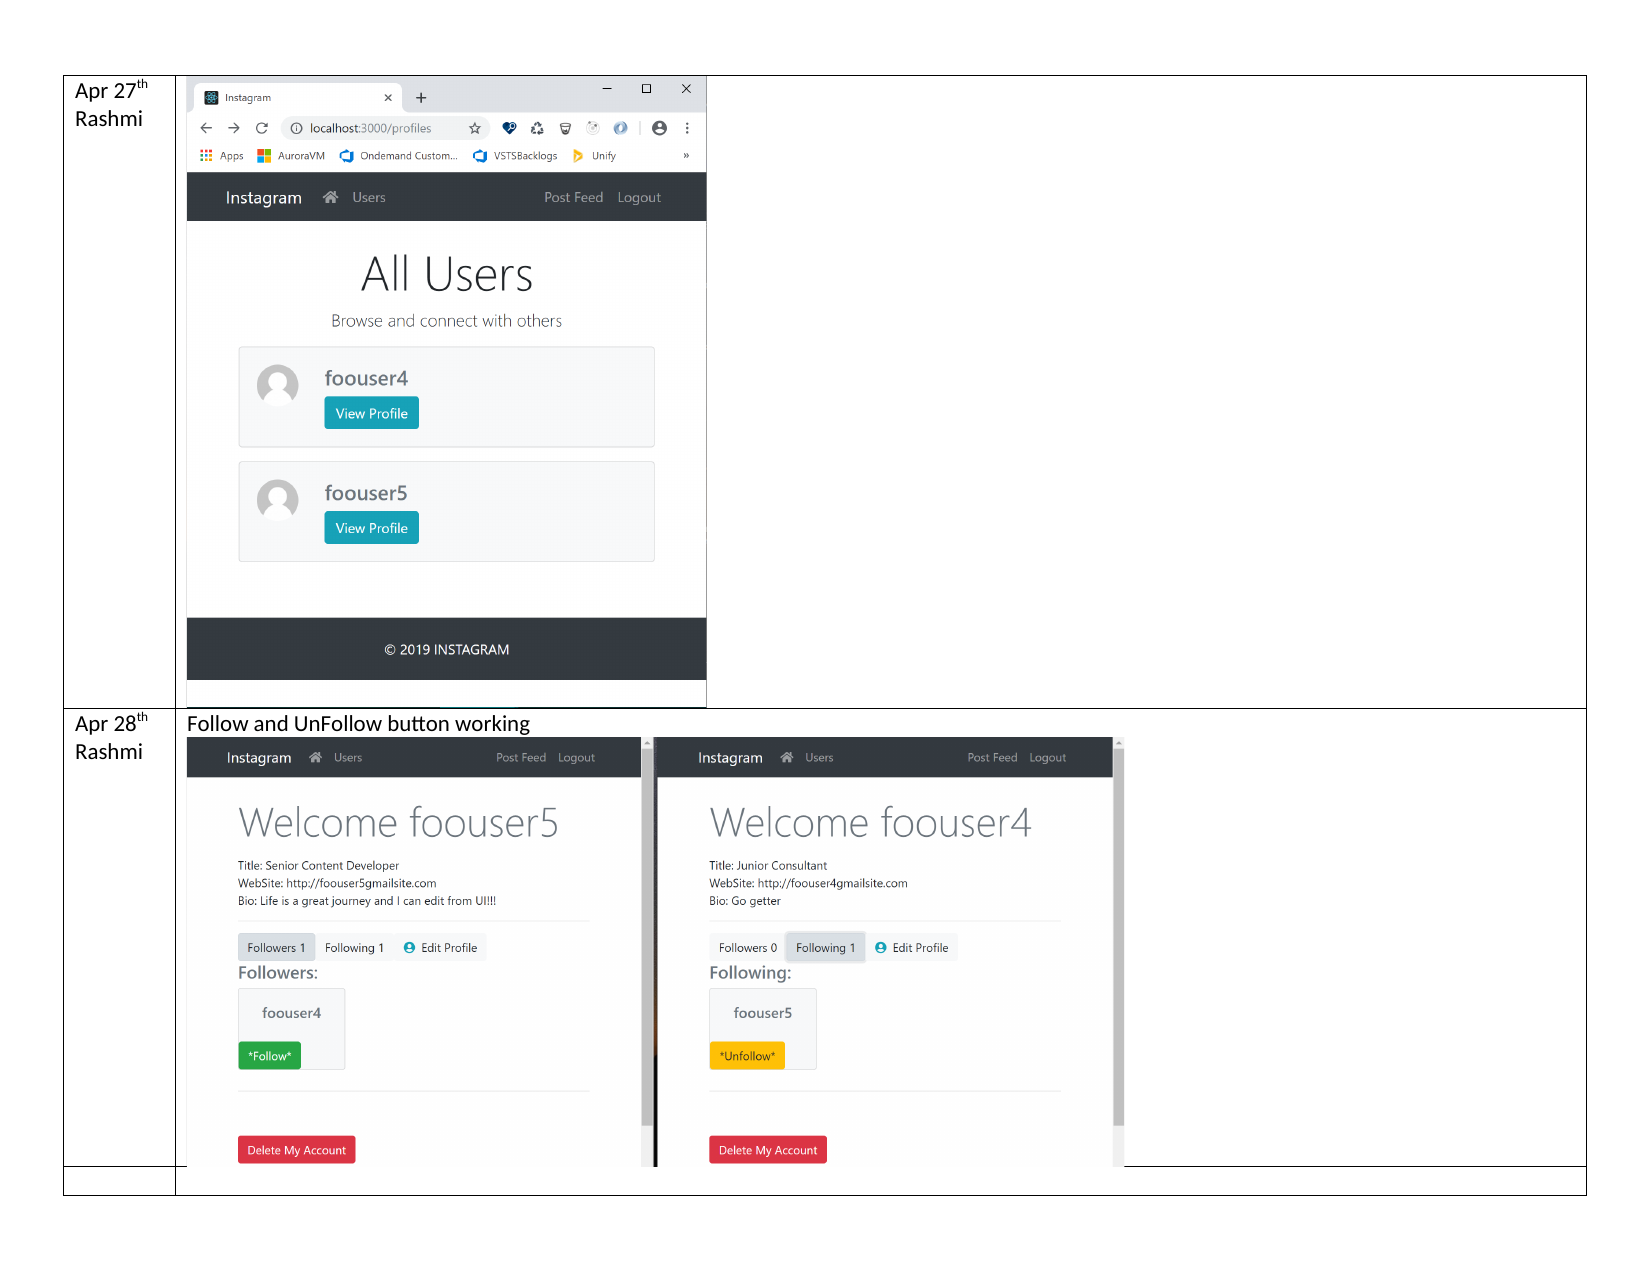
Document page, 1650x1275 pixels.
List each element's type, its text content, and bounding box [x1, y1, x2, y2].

table_cell Apr 28th Rashmi [64, 709, 175, 1166]
picture [186, 76, 707, 708]
table_cell [707, 76, 1586, 708]
table_cell [64, 1167, 175, 1195]
table_cell Follow and UnFollow button working [176, 709, 1586, 1166]
picture [186, 737, 1125, 1167]
table_cell [176, 1167, 1586, 1195]
table_cell [176, 76, 186, 708]
table_cell Apr 27th Rashmi [64, 76, 175, 708]
